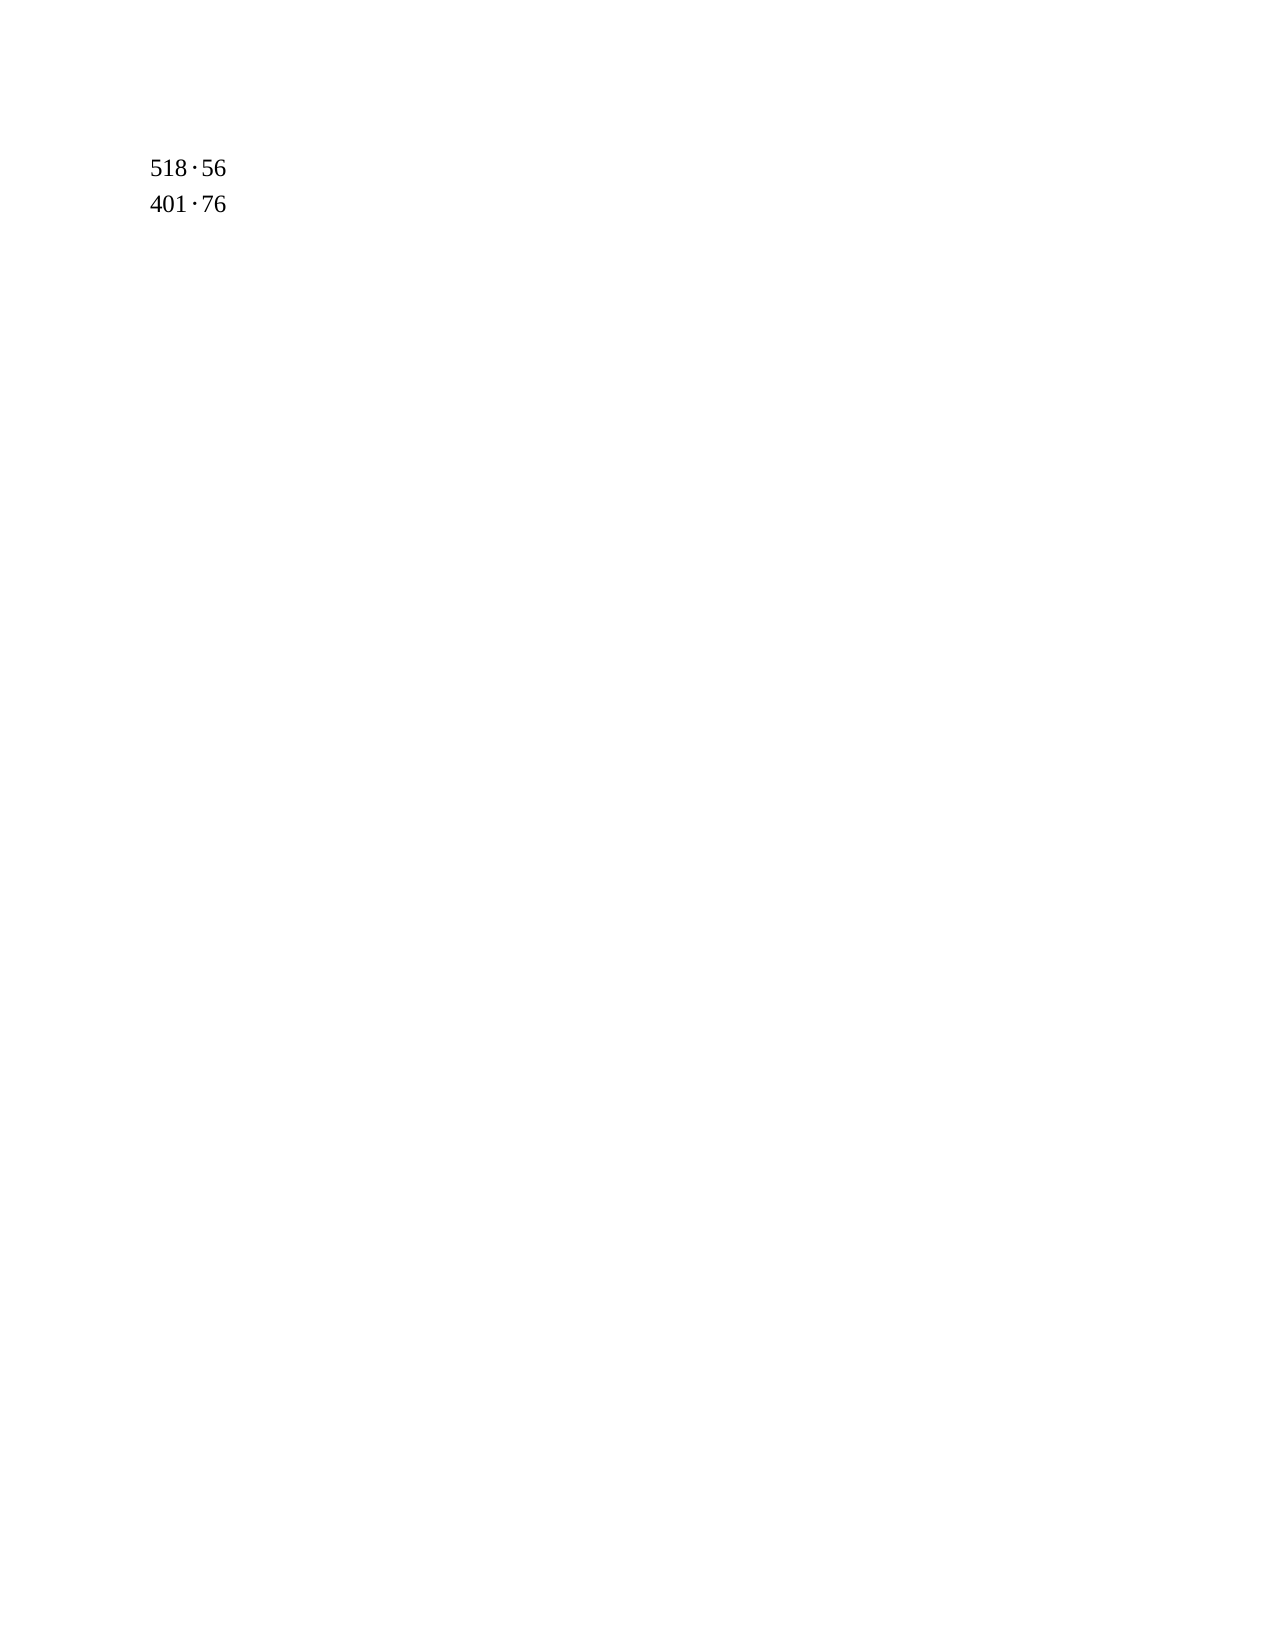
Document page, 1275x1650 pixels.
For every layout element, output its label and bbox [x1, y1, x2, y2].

table_cell [139, 150, 1275, 186]
table_cell [139, 186, 1275, 222]
